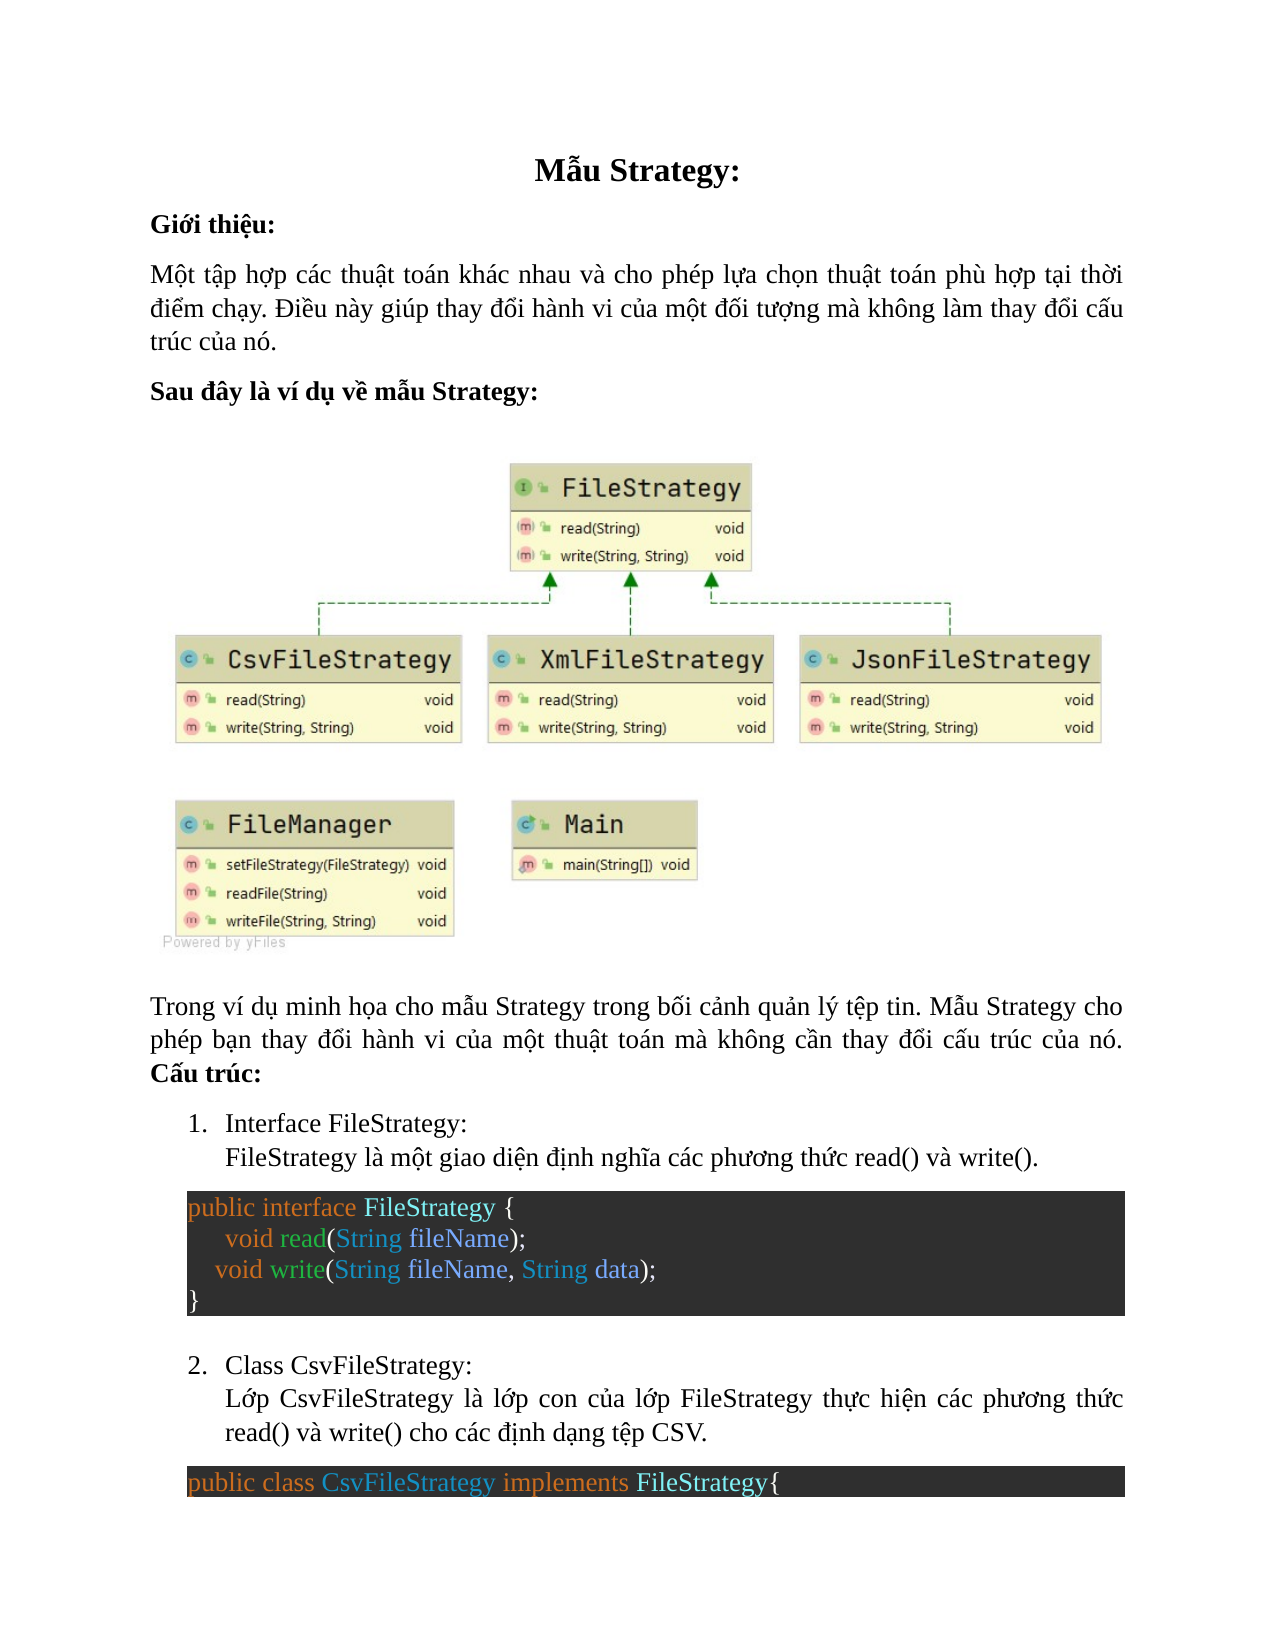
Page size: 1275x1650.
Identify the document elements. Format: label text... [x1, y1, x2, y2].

text } [187, 1284, 1125, 1316]
text public interface FileStrategy { [187, 1191, 1125, 1222]
list Interface FileStrategy: [187, 1107, 1125, 1138]
list Class CsvFileStrategy: [187, 1349, 1125, 1380]
list Lớp CsvFileStrategy là lớp con của lớp FileStrategy thực hiện các phương thức read() và write() cho các định dạng tệp CSV. [225, 1383, 1125, 1447]
text Một tập hợp các thuật toán khác nhau và cho phép lựa chọn thuật toán phù hợp tại thời điểm chạy. Điều này giúp thay đổi hành vi của một đối tượng mà không làm thay đổi cấu trúc của nó. [150, 258, 1125, 356]
text void write(String fileName, String data); [187, 1253, 1125, 1284]
list FileStrategy là một giao diện định nghĩa các phương thức read() và write(). [225, 1141, 1125, 1172]
text Trong ví dụ minh họa cho mẫu Strategy trong bối cảnh quản lý tệp tin. Mẫu Strategy cho phép bạn thay đổi hành vi của một thuật toán mà không cần thay đổi cấu trúc của nó. Cấu trúc: [150, 990, 1125, 1088]
text Giới thiệu: [150, 208, 1125, 239]
picture [150, 438, 1125, 961]
text public class CsvFileStrategy implements FileStrategy{ [187, 1466, 1125, 1497]
text Sau đây là ví dụ về mẫu Strategy: [150, 376, 1125, 407]
text Mẫu Strategy: [150, 150, 1125, 188]
text void read(String fileName); [187, 1222, 1125, 1253]
